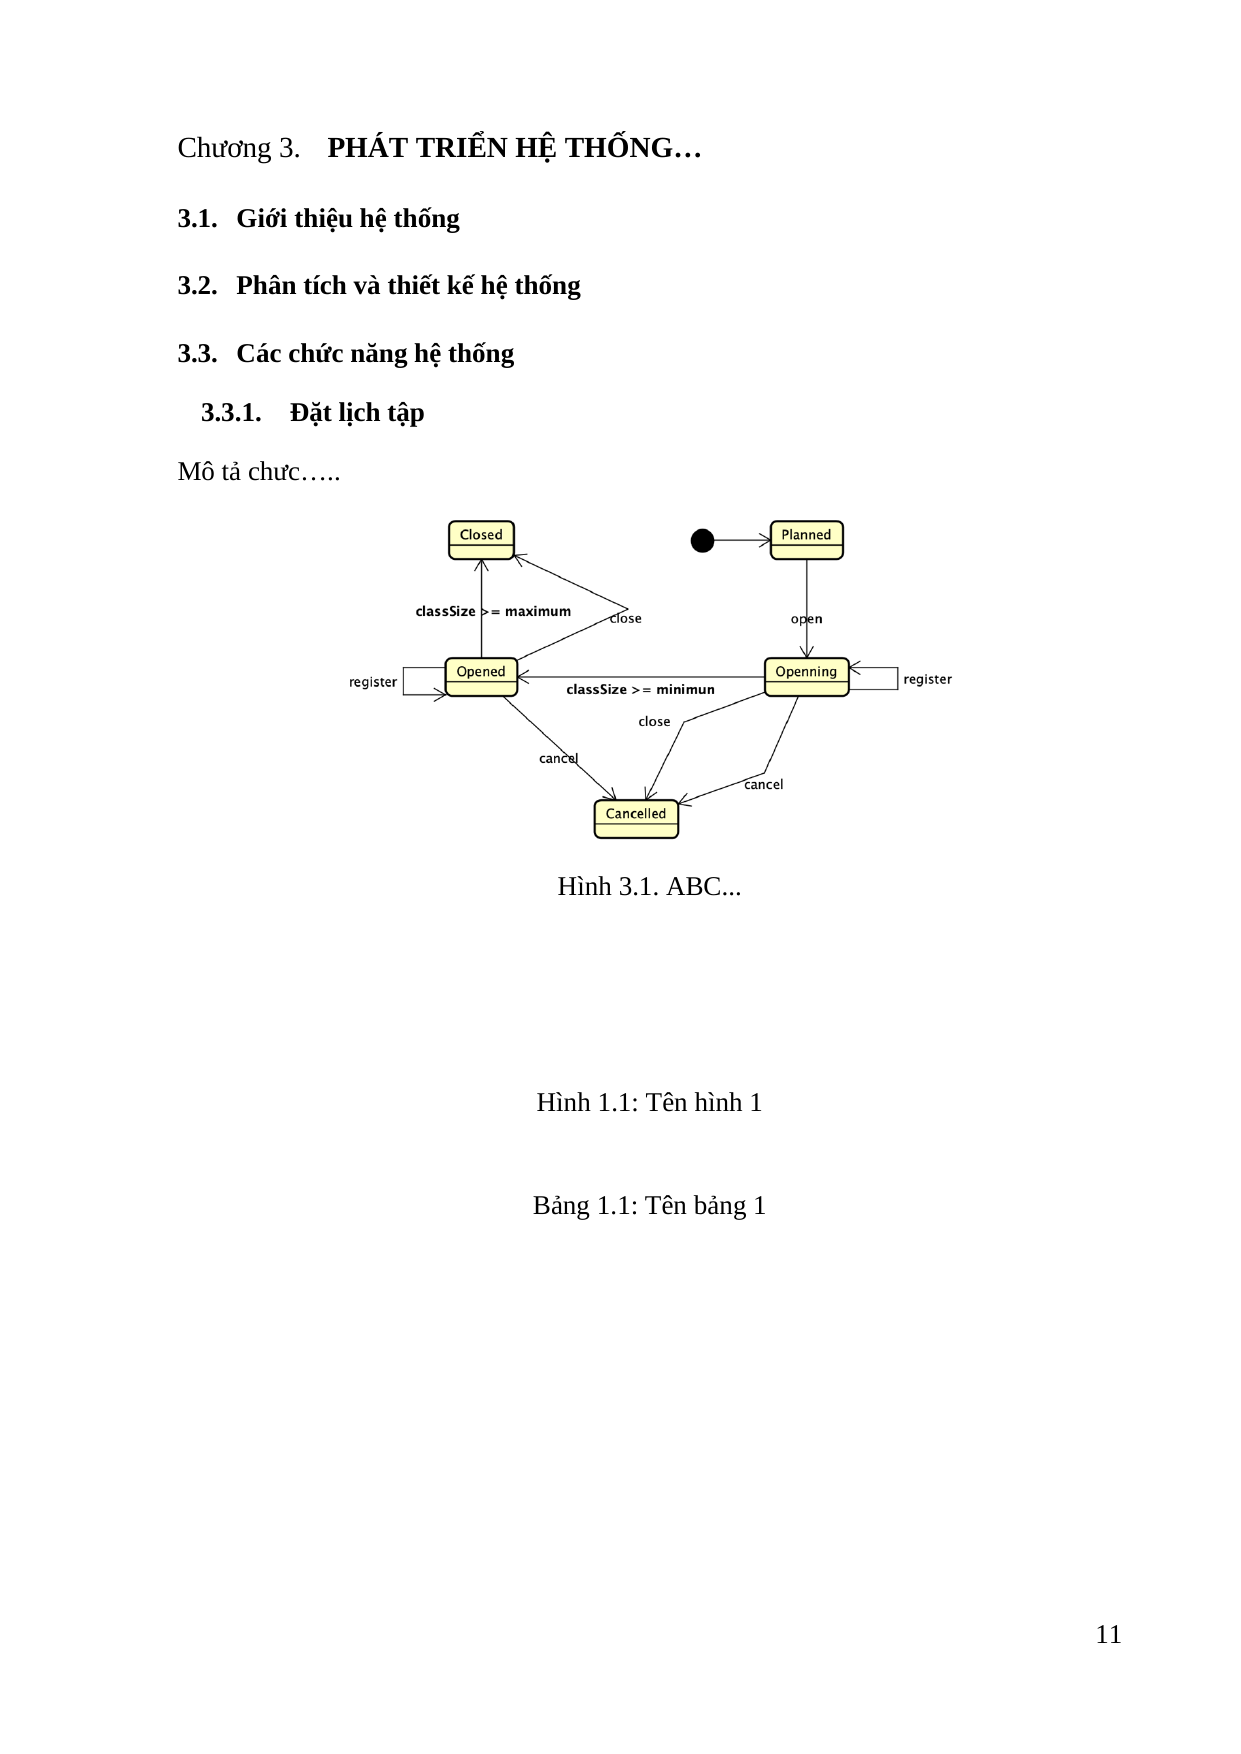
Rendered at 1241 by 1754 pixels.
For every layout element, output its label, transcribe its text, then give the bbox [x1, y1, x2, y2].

text Hình 3.1. ABC... [177, 870, 1122, 901]
text Bảng 1.1: Tên bảng 1 [177, 1189, 1122, 1220]
subtitle Phân tích và thiết kế hệ thống [177, 269, 1122, 300]
subtitle PHÁT TRIỂN HỆ THỐNG… [177, 131, 1122, 164]
text Hình 1.1: Tên hình 1 [177, 1086, 1122, 1117]
subtitle Các chức năng hệ thống [177, 337, 1122, 368]
subtitle Đặt lịch tập [201, 396, 1122, 427]
subtitle Giới thiệu hệ thống [177, 202, 1122, 233]
text Mô tả chưc….. [177, 455, 1122, 486]
picture [342, 514, 958, 843]
